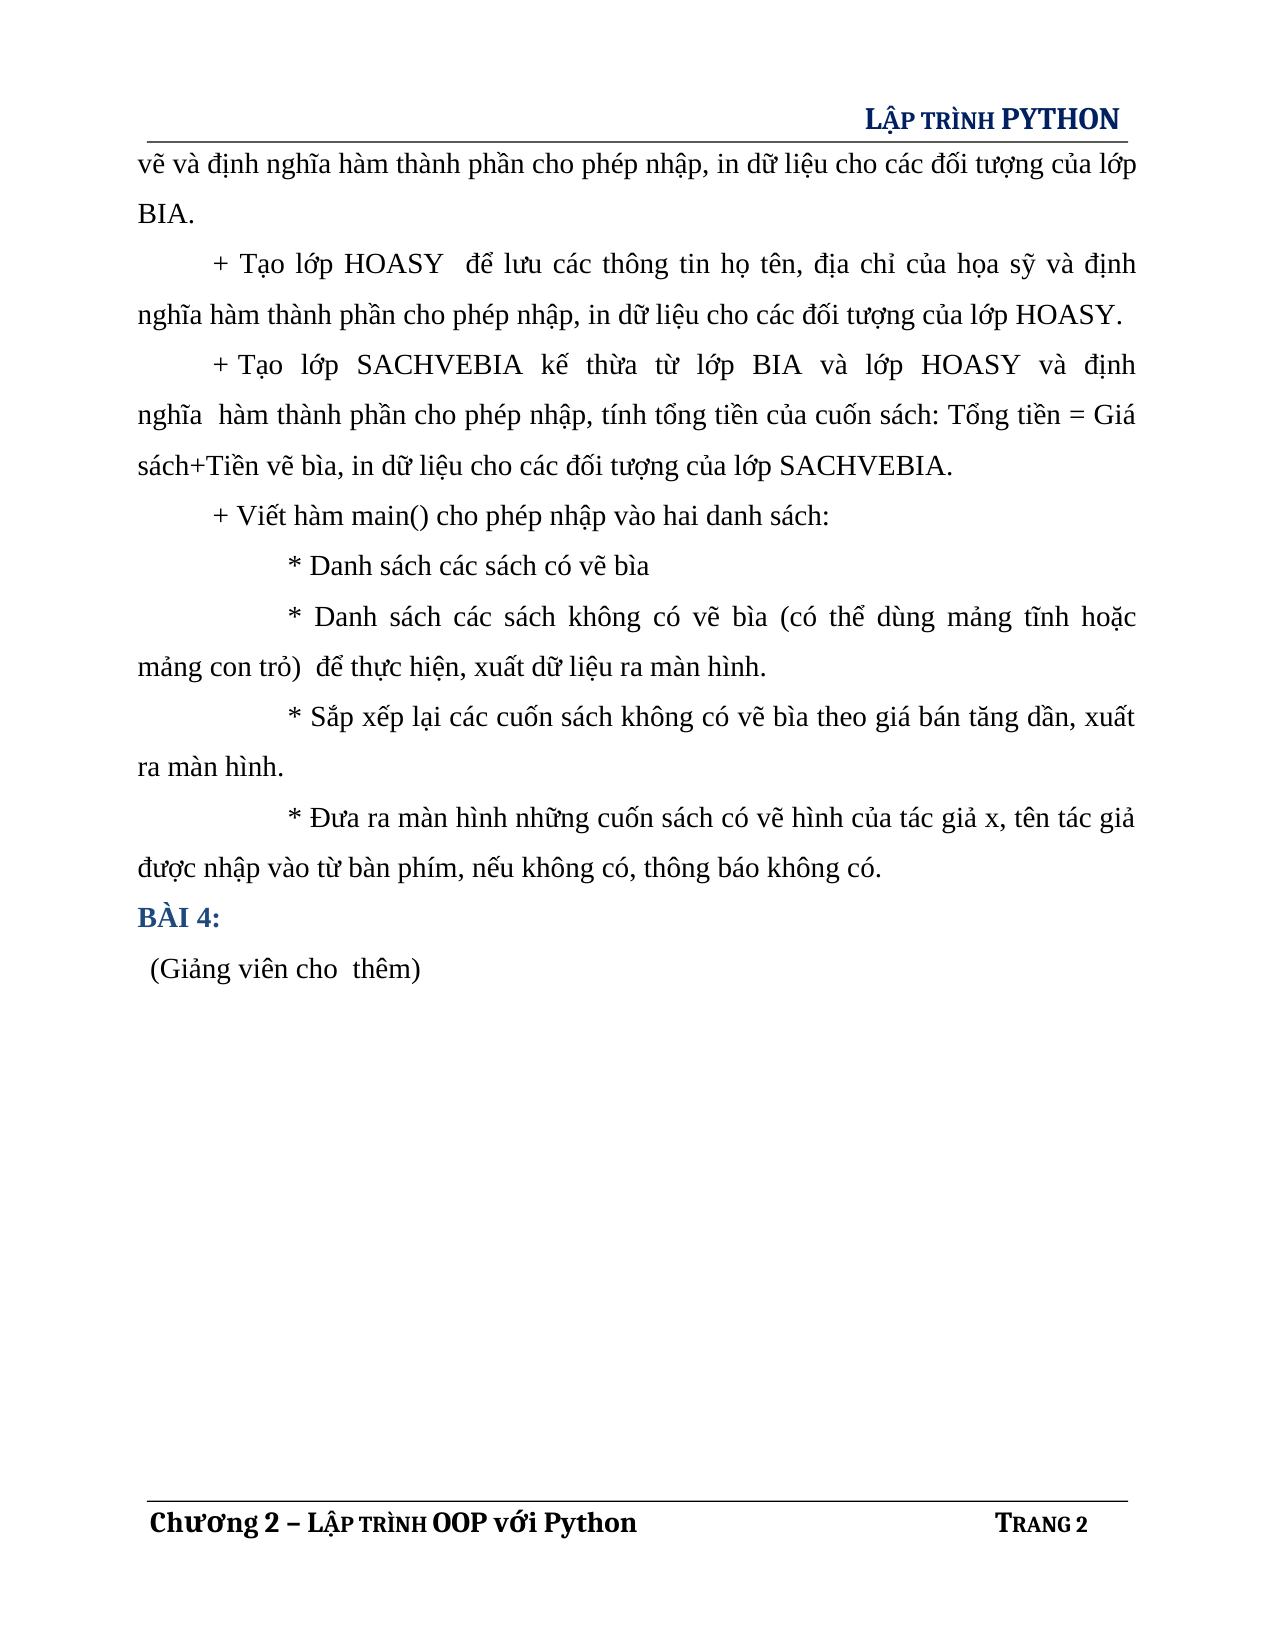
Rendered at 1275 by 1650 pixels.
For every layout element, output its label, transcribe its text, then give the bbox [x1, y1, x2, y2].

text * Danh sách các sách có vẽ bìa [137, 548, 1137, 582]
text * Đưa ra màn hình những cuốn sách có vẽ hình của tác giả x, tên tác giả được nhập vào từ bàn phím, nếu không có, thông báo không có. [137, 800, 1137, 884]
text (Giảng viên cho thêm) [150, 951, 1137, 984]
text + Viết hàm main() cho phép nhập vào hai danh sách: [137, 498, 1137, 532]
text * Danh sách các sách không có vẽ bìa (có thể dùng mảng tĩnh hoặc mảng con trỏ) để thực hiện, xuất dữ liệu ra màn hình. [137, 599, 1137, 682]
text * Sắp xếp lại các cuốn sách không có vẽ bìa theo giá bán tăng dần, xuất ra màn hình. [137, 699, 1137, 783]
text + Tạo lớp SACHVEBIA kế thừa từ lớp BIA và lớp HOASY và định nghĩa hàm thành phần cho phép nhập, tính tổng tiền của cuốn sách: Tổng tiền = Giá sách+Tiền vẽ bìa, in dữ liệu cho các đối tượng của lớp SACHVEBIA. [137, 347, 1137, 481]
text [137, 146, 1137, 230]
text + Tạo lớp HOASY để lưu các thông tin họ tên, địa chỉ của họa sỹ và định nghĩa hàm thành phần cho phép nhập, in dữ liệu cho các đối tượng của lớp HOASY. [137, 246, 1137, 330]
text BÀI 4: [137, 901, 1137, 934]
